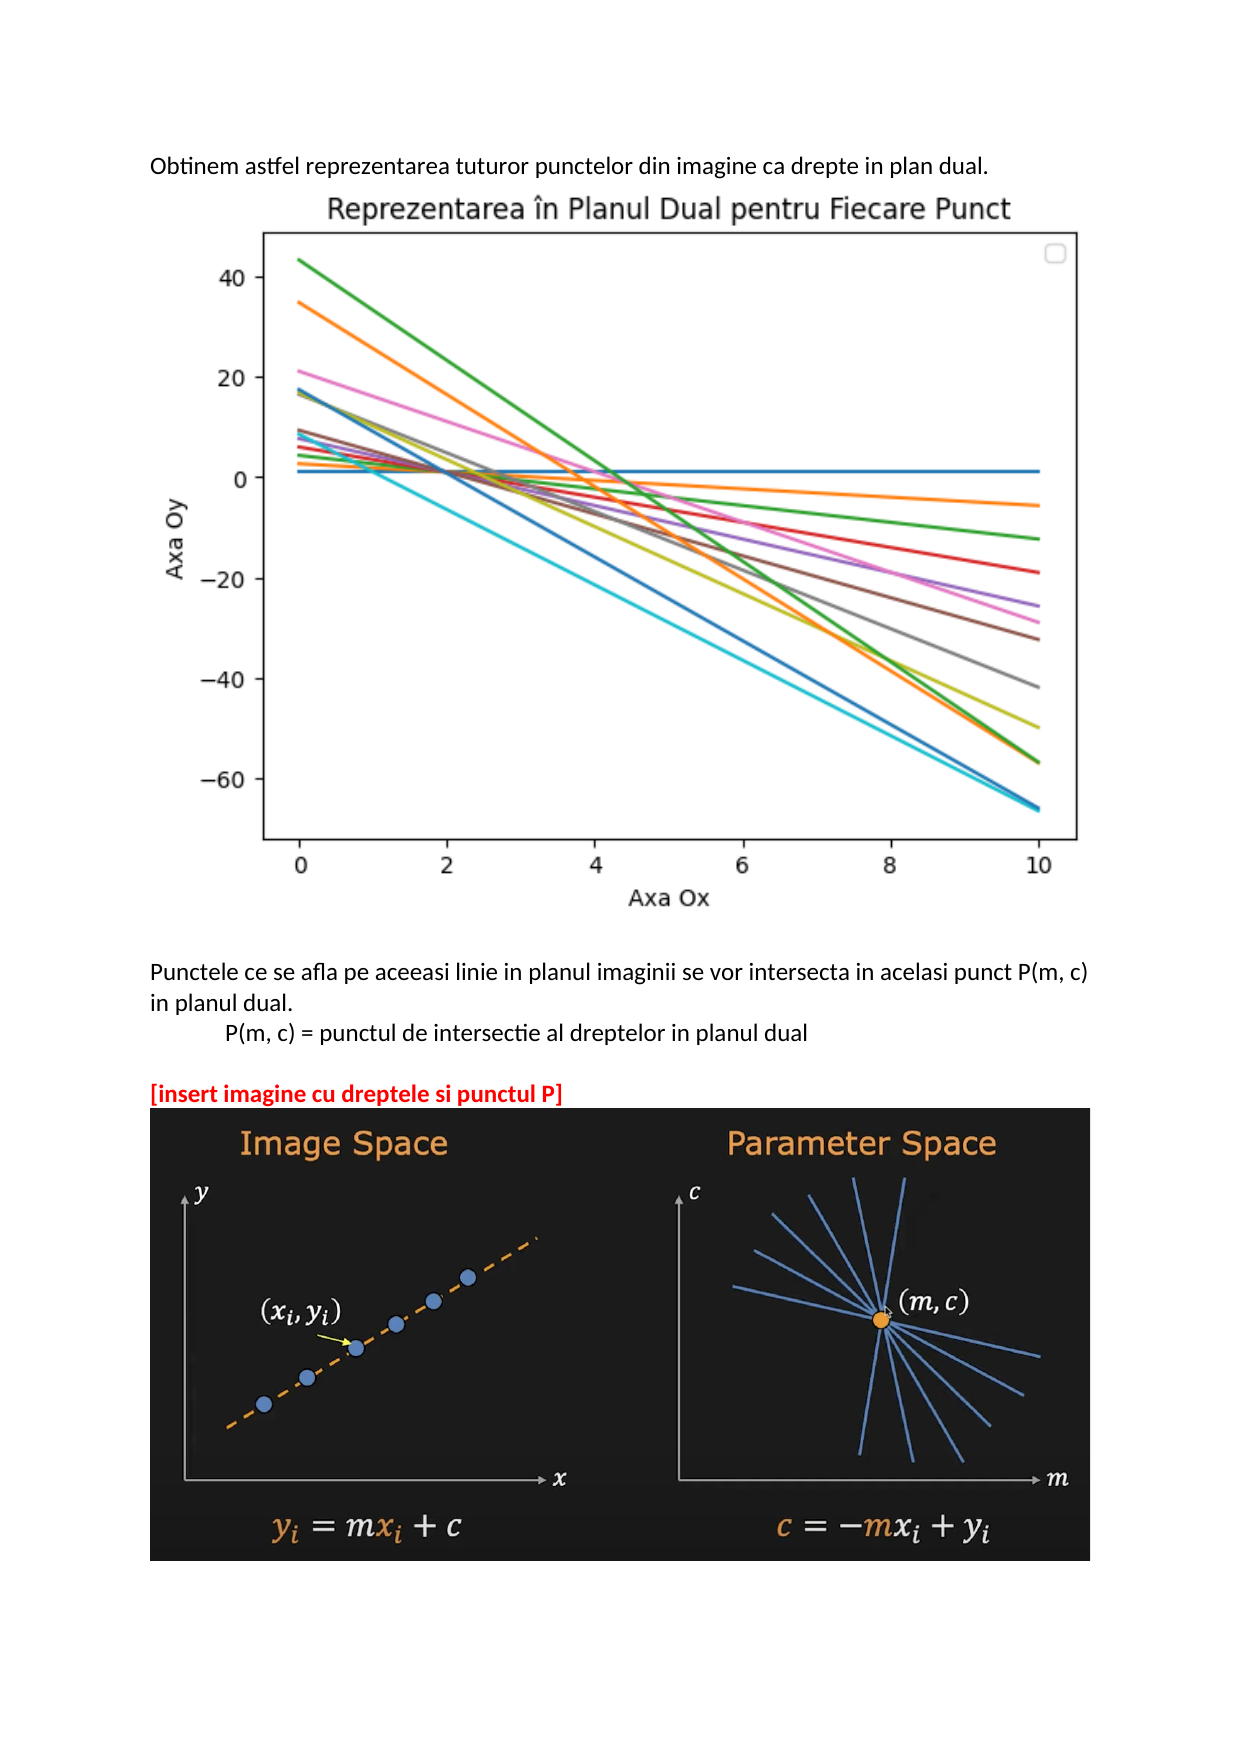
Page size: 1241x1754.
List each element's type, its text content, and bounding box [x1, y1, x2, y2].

text [insert imagine cu dreptele si punctul P] [150, 1078, 1090, 1108]
text P(m, c) = punctul de intersectie al dreptelor in planul dual [150, 1017, 1090, 1048]
text Obtinem astfel reprezentarea tuturor punctelor din imagine ca drepte in plan dual. [150, 150, 1090, 180]
picture [150, 180, 1091, 926]
picture [150, 1108, 1091, 1561]
text Punctele ce se afla pe aceeasi linie in planul imaginii se vor intersecta in acelasi punct P(m, c) in planul dual. [150, 956, 1090, 1017]
